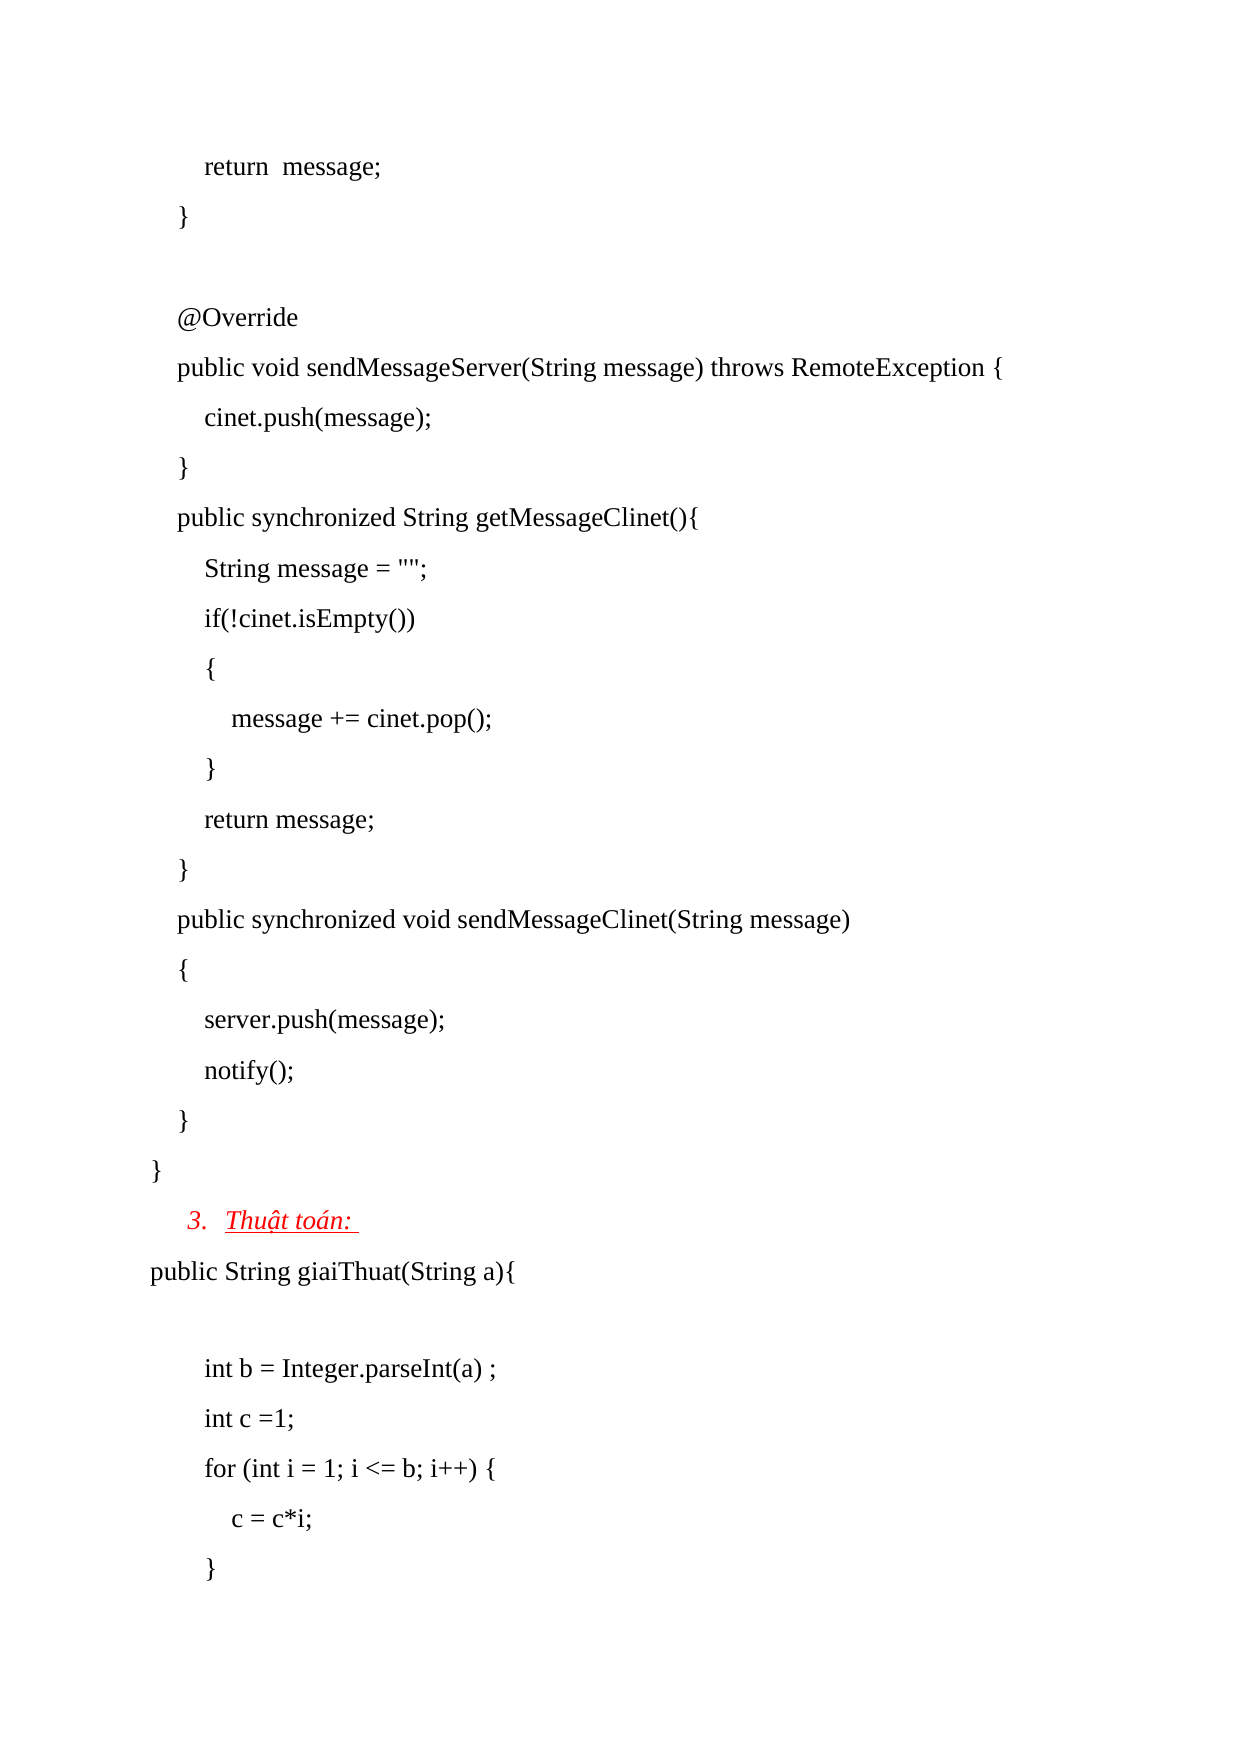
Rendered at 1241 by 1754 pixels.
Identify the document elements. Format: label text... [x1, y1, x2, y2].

text public synchronized void sendMessageClinet(String message) [150, 903, 1090, 934]
text public void sendMessageServer(String message) throws RemoteException { [150, 351, 1090, 382]
text cinet.push(message); [150, 401, 1090, 432]
text @Override [150, 301, 1090, 332]
text public String giaiThuat(String a){ [150, 1254, 1090, 1286]
text return message; [150, 803, 1090, 834]
text } [150, 1104, 1090, 1135]
text for (int i = 1; i <= b; i++) { [150, 1452, 1090, 1483]
text { [150, 652, 1090, 683]
text } [150, 451, 1090, 482]
text c = c*i; [150, 1502, 1090, 1533]
text message += cinet.pop(); [150, 702, 1090, 733]
text return message; [150, 150, 1090, 181]
text { [150, 953, 1090, 984]
text int b = Integer.parseInt(a) ; [150, 1352, 1090, 1383]
list Thuật toán: [187, 1204, 1090, 1236]
text } [150, 1154, 1090, 1185]
text notify(); [150, 1054, 1090, 1085]
text server.push(message); [150, 1003, 1090, 1035]
text public synchronized String getMessageClinet(){ [150, 501, 1090, 533]
text int c =1; [150, 1402, 1090, 1433]
text } [150, 1552, 1090, 1584]
text String message = ""; [150, 552, 1090, 583]
text } [150, 200, 1090, 231]
text } [150, 752, 1090, 784]
text } [150, 853, 1090, 884]
text if(!cinet.isEmpty()) [150, 602, 1090, 633]
